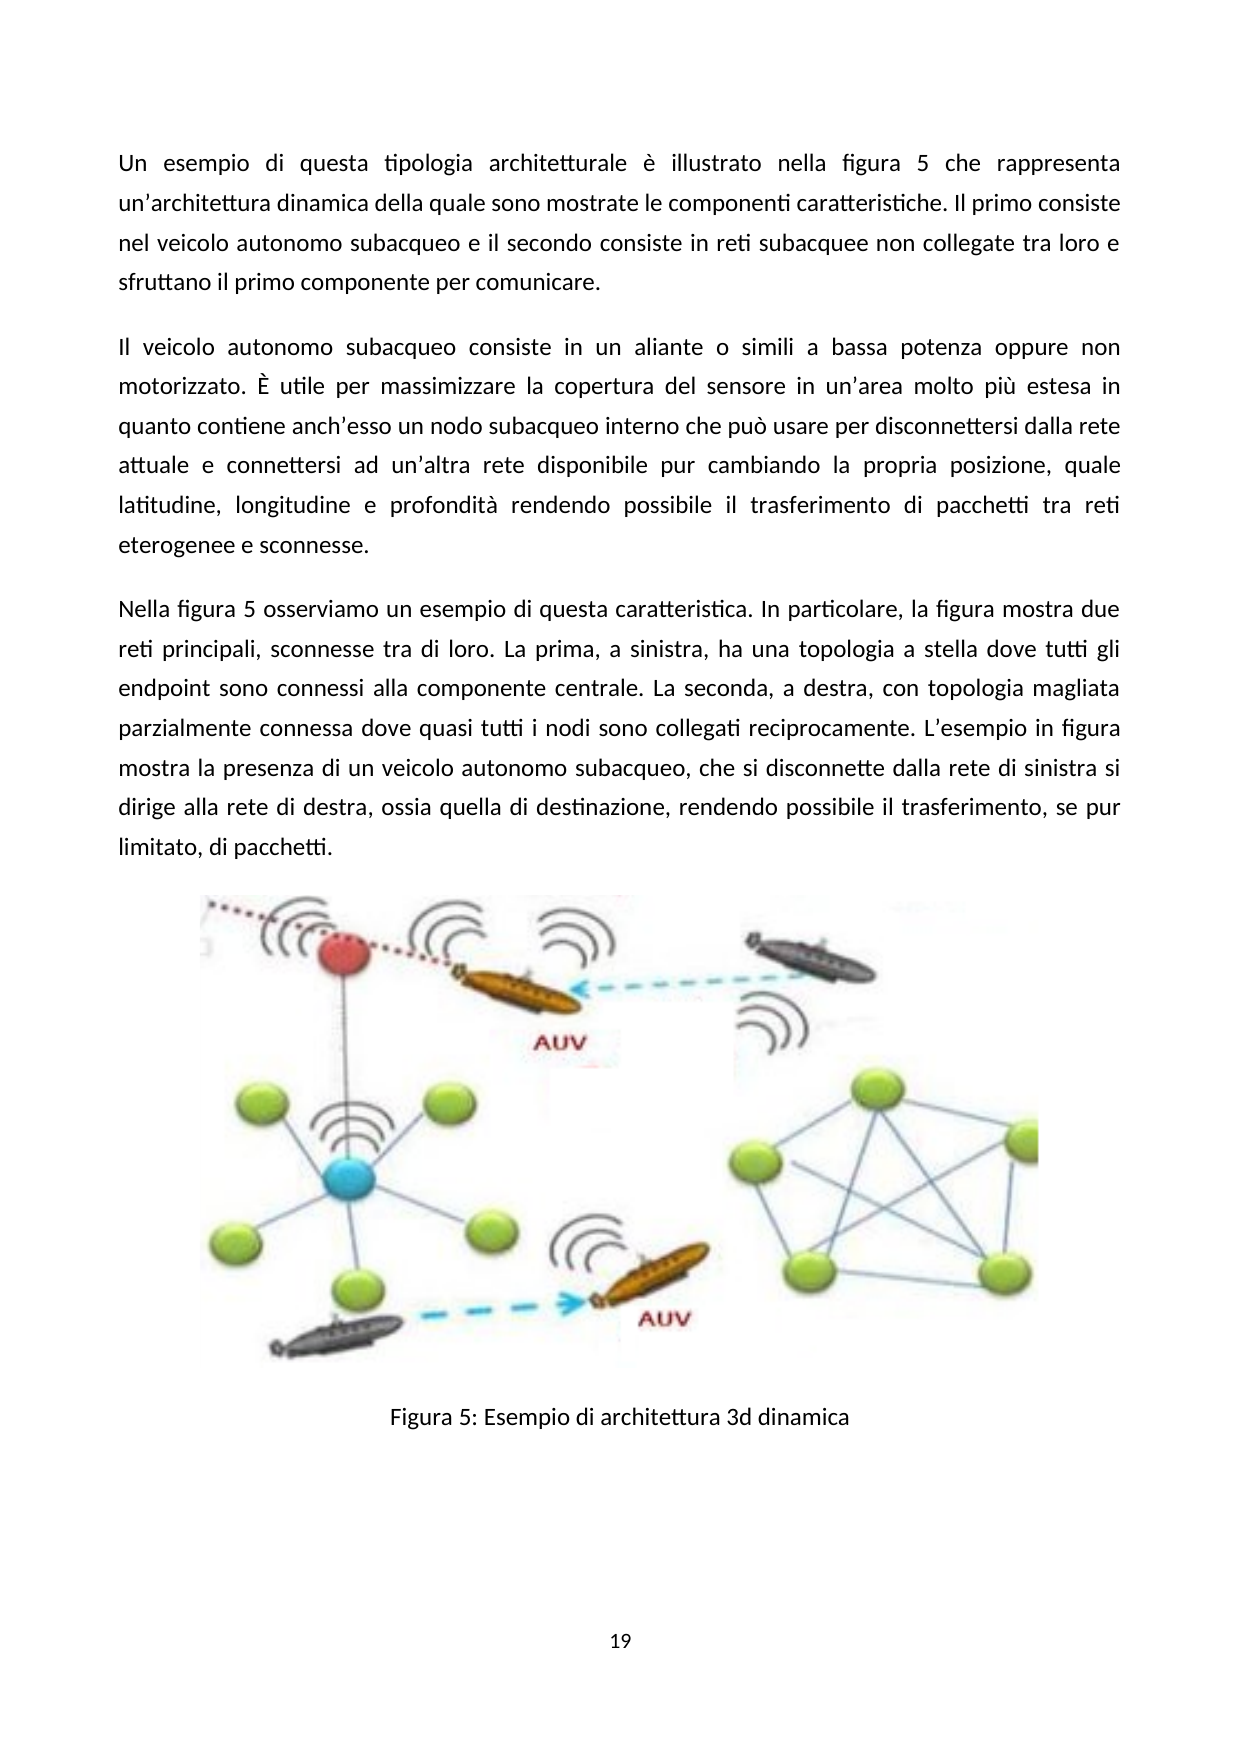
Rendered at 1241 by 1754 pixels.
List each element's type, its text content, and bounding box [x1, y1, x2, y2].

text Figura 5: Esempio di architettura 3d dinamica [118, 1401, 1122, 1431]
text Nella figura 5 osserviamo un esempio di questa caratteristica. In particolare, la figura mostra due reti principali, sconnesse tra di loro. La prima, a sinistra, ha una topologia a stella dove tutti gli endpoint sono connessi alla componente centrale. La seconda, a destra, con topologia magliata parzialmente connessa dove quasi tutti i nodi sono collegati reciprocamente. L’esempio in figura mostra la presenza di un veicolo autonomo subacqueo, che si disconnette dalla rete di sinistra si dirige alla rete di destra, ossia quella di destinazione, rendendo possibile il trasferimento, se pur limitato, di pacchetti. [118, 593, 1122, 861]
text Un esempio di questa tipologia architetturale è illustrato nella figura 5 che rappresenta un’architettura dinamica della quale sono mostrate le componenti caratteristiche. Il primo consiste nel veicolo autonomo subacqueo e il secondo consiste in reti subacquee non collegate tra loro e sfruttano il primo componente per comunicare. [118, 148, 1122, 297]
text Il veicolo autonomo subacqueo consiste in un aliante o simili a bassa potenza oppure non motorizzato. È utile per massimizzare la copertura del sensore in un’area molto più estesa in quanto contiene anch’esso un nodo subacqueo interno che può usare per disconnettersi dalla rete attuale e connettersi ad un’altra rete disponibile pur cambiando la propria posizione, quale latitudine, longitudine e profondità rendendo possibile il trasferimento di pacchetti tra reti eterogenee e sconnesse. [118, 331, 1122, 559]
picture [199, 895, 1041, 1368]
